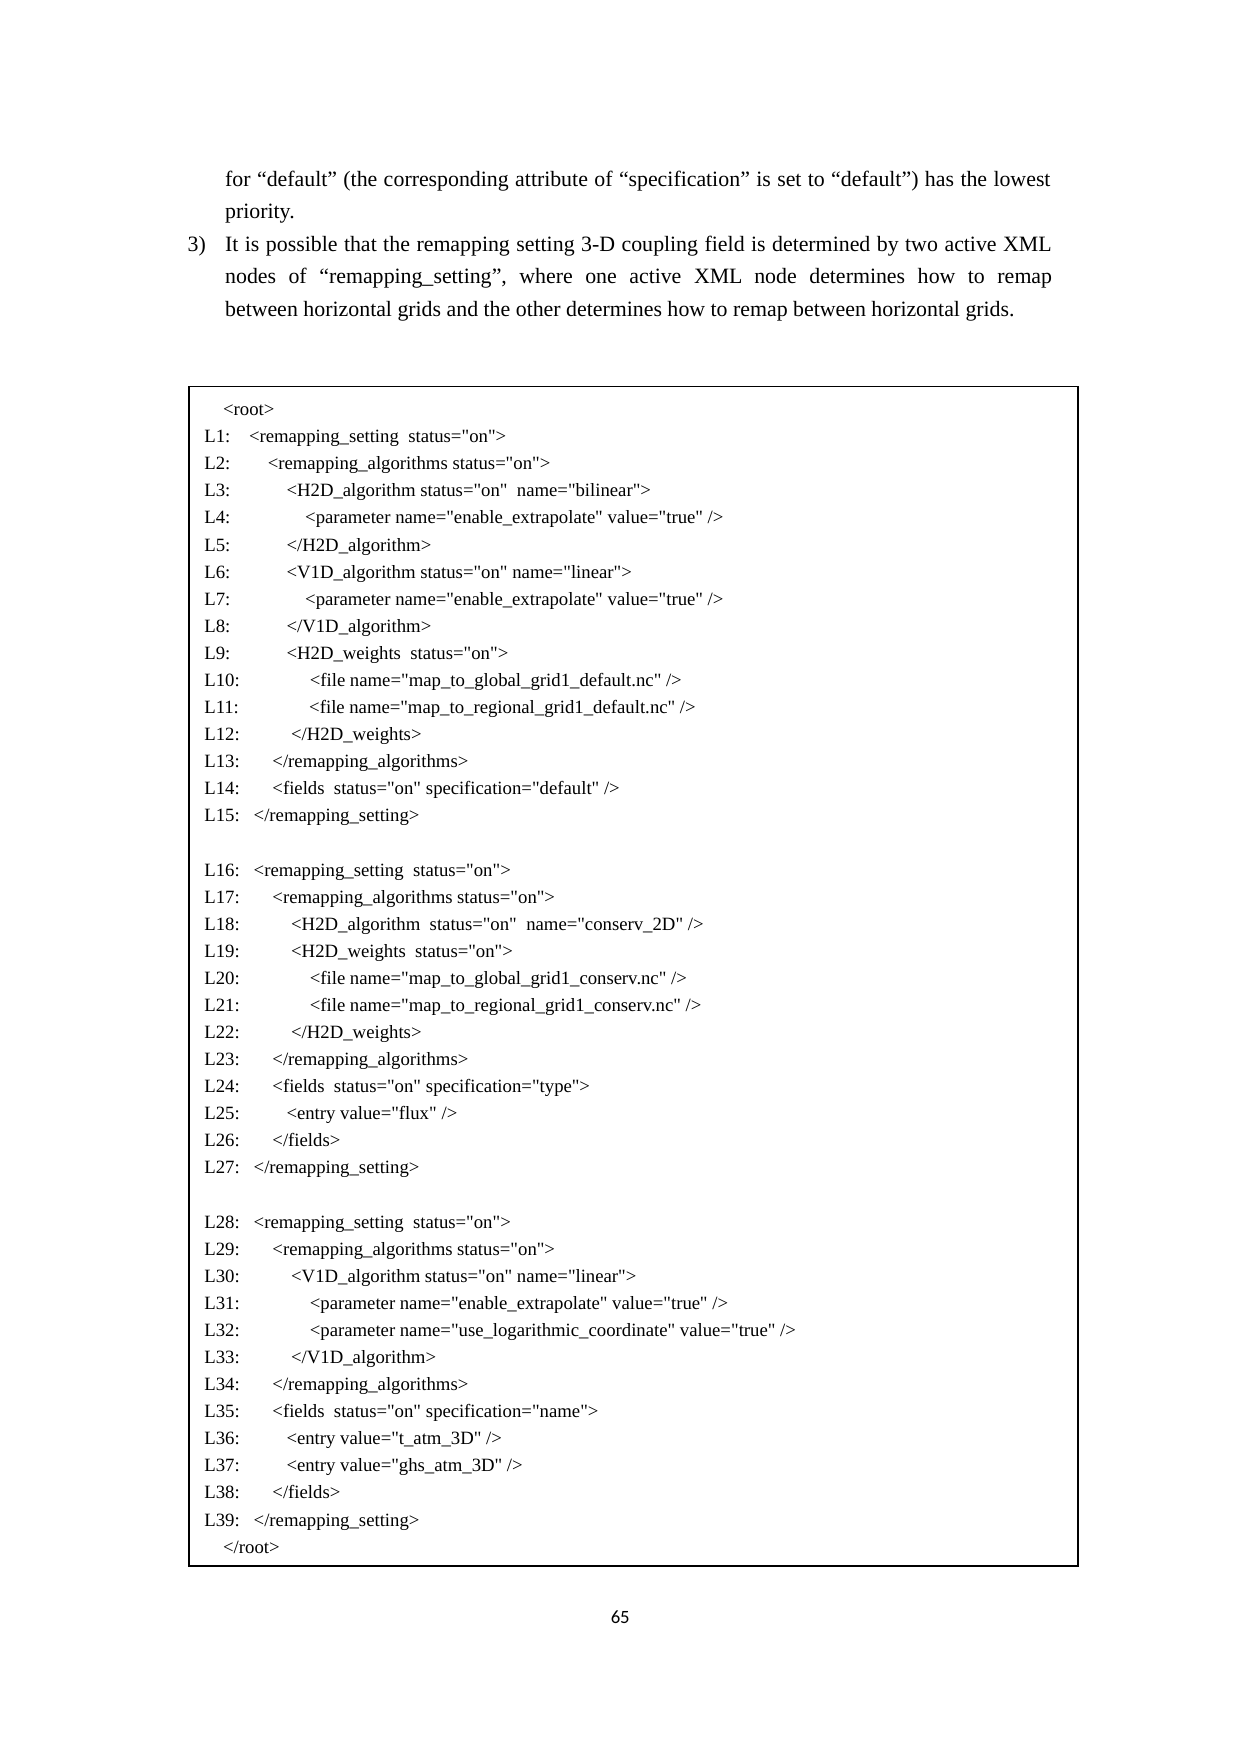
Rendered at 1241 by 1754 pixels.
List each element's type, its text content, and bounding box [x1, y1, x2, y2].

list It is possible that the remapping setting 3-D coupling field is determined by two active XML nodes of “remapping_setting”, where one active XML node determines how to remap between horizontal grids and the other determines how to remap between horizontal grids. [187, 227, 1053, 324]
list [187, 162, 1053, 227]
